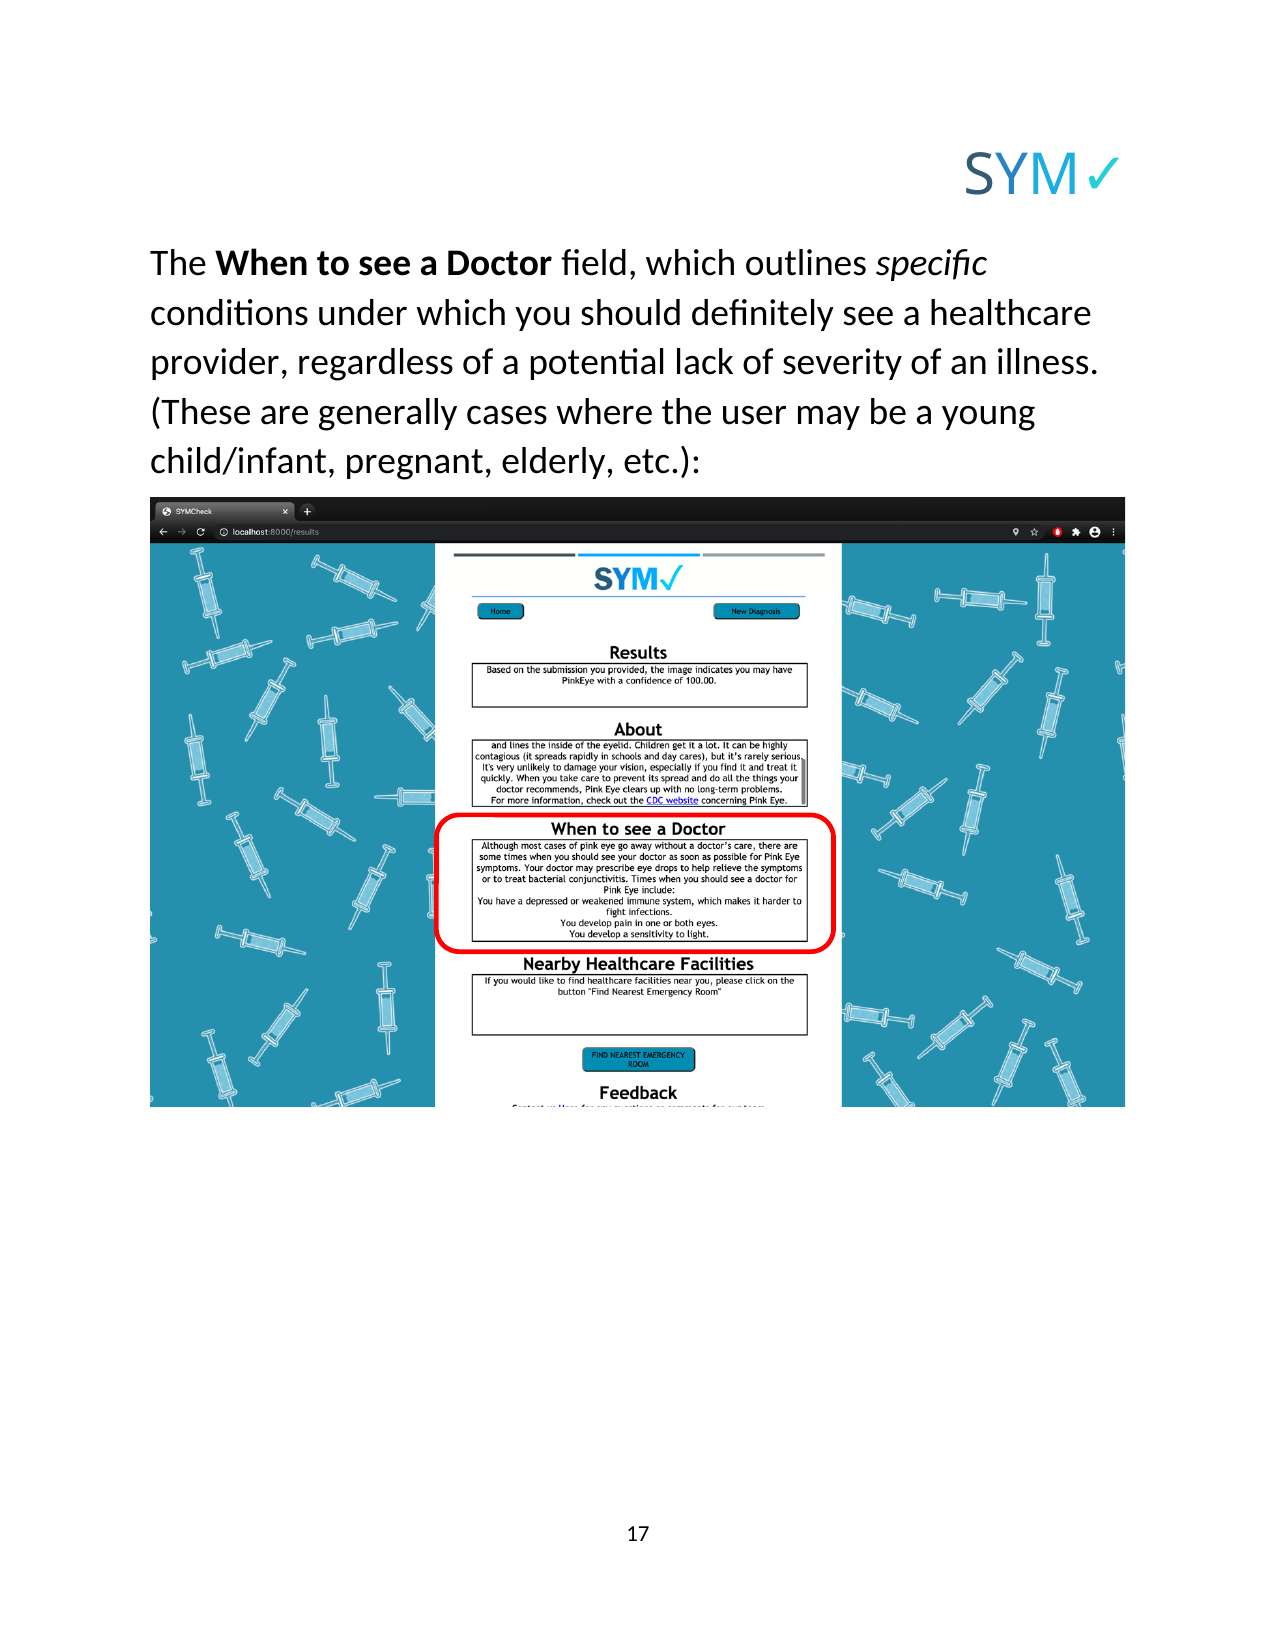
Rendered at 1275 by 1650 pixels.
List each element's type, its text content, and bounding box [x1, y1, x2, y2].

text The When to see a Doctor field, which outlines specific conditions under which you should definitely see a healthcare provider, regardless of a potential lack of severity of an illness. (These are generally cases where the user may be a young child/infant, pregnant, elderly, etc.): [150, 239, 1125, 483]
picture [150, 497, 1125, 1107]
